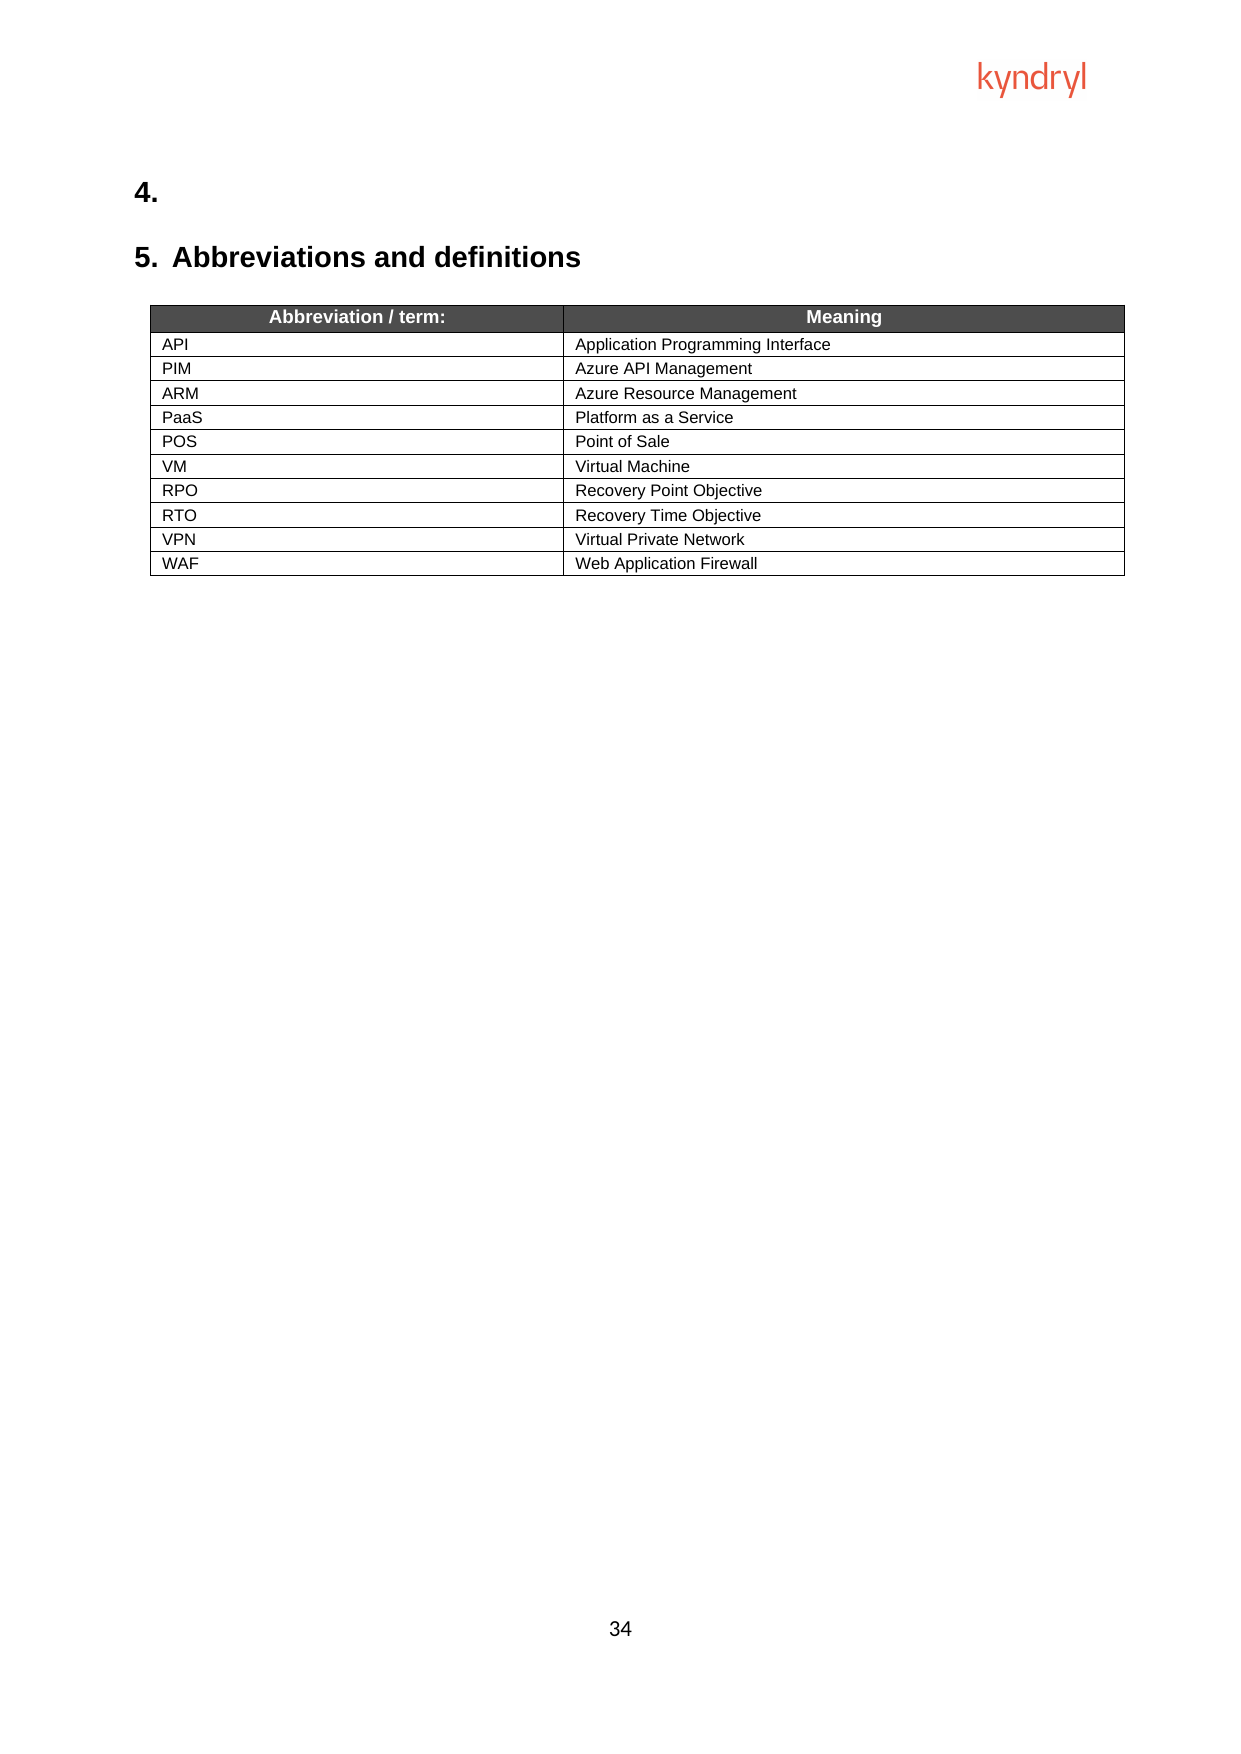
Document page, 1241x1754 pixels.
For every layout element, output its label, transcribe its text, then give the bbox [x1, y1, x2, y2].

table_cell RPO [151, 479, 563, 502]
table_cell Recovery Point Objective [564, 479, 1124, 502]
table_cell Web Application Firewall [564, 552, 1124, 575]
table_cell Platform as a Service [564, 406, 1124, 429]
table_cell Recovery Time Objective [564, 503, 1124, 527]
table_cell Virtual Machine [564, 455, 1124, 478]
table_cell PaaS [151, 406, 563, 429]
table_cell Azure API Management [564, 357, 1124, 380]
table_cell PIM [151, 357, 563, 380]
table_cell VPN [151, 528, 563, 551]
picture [976, 59, 1088, 101]
table_header Abbreviation / term: [151, 306, 563, 332]
table_cell Point of Sale [564, 430, 1124, 453]
table_cell Application Programming Interface [564, 333, 1124, 356]
table_cell WAF [151, 552, 563, 575]
table_cell Azure Resource Management [564, 381, 1124, 405]
text Abbreviations and definitions [134, 240, 1090, 273]
table_header Meaning [564, 306, 1124, 332]
table_cell API [151, 333, 563, 356]
table_cell RTO [151, 503, 563, 527]
table_cell VM [151, 455, 563, 478]
table_cell ARM [151, 381, 563, 405]
table_cell POS [151, 430, 563, 453]
table_cell Virtual Private Network [564, 528, 1124, 551]
